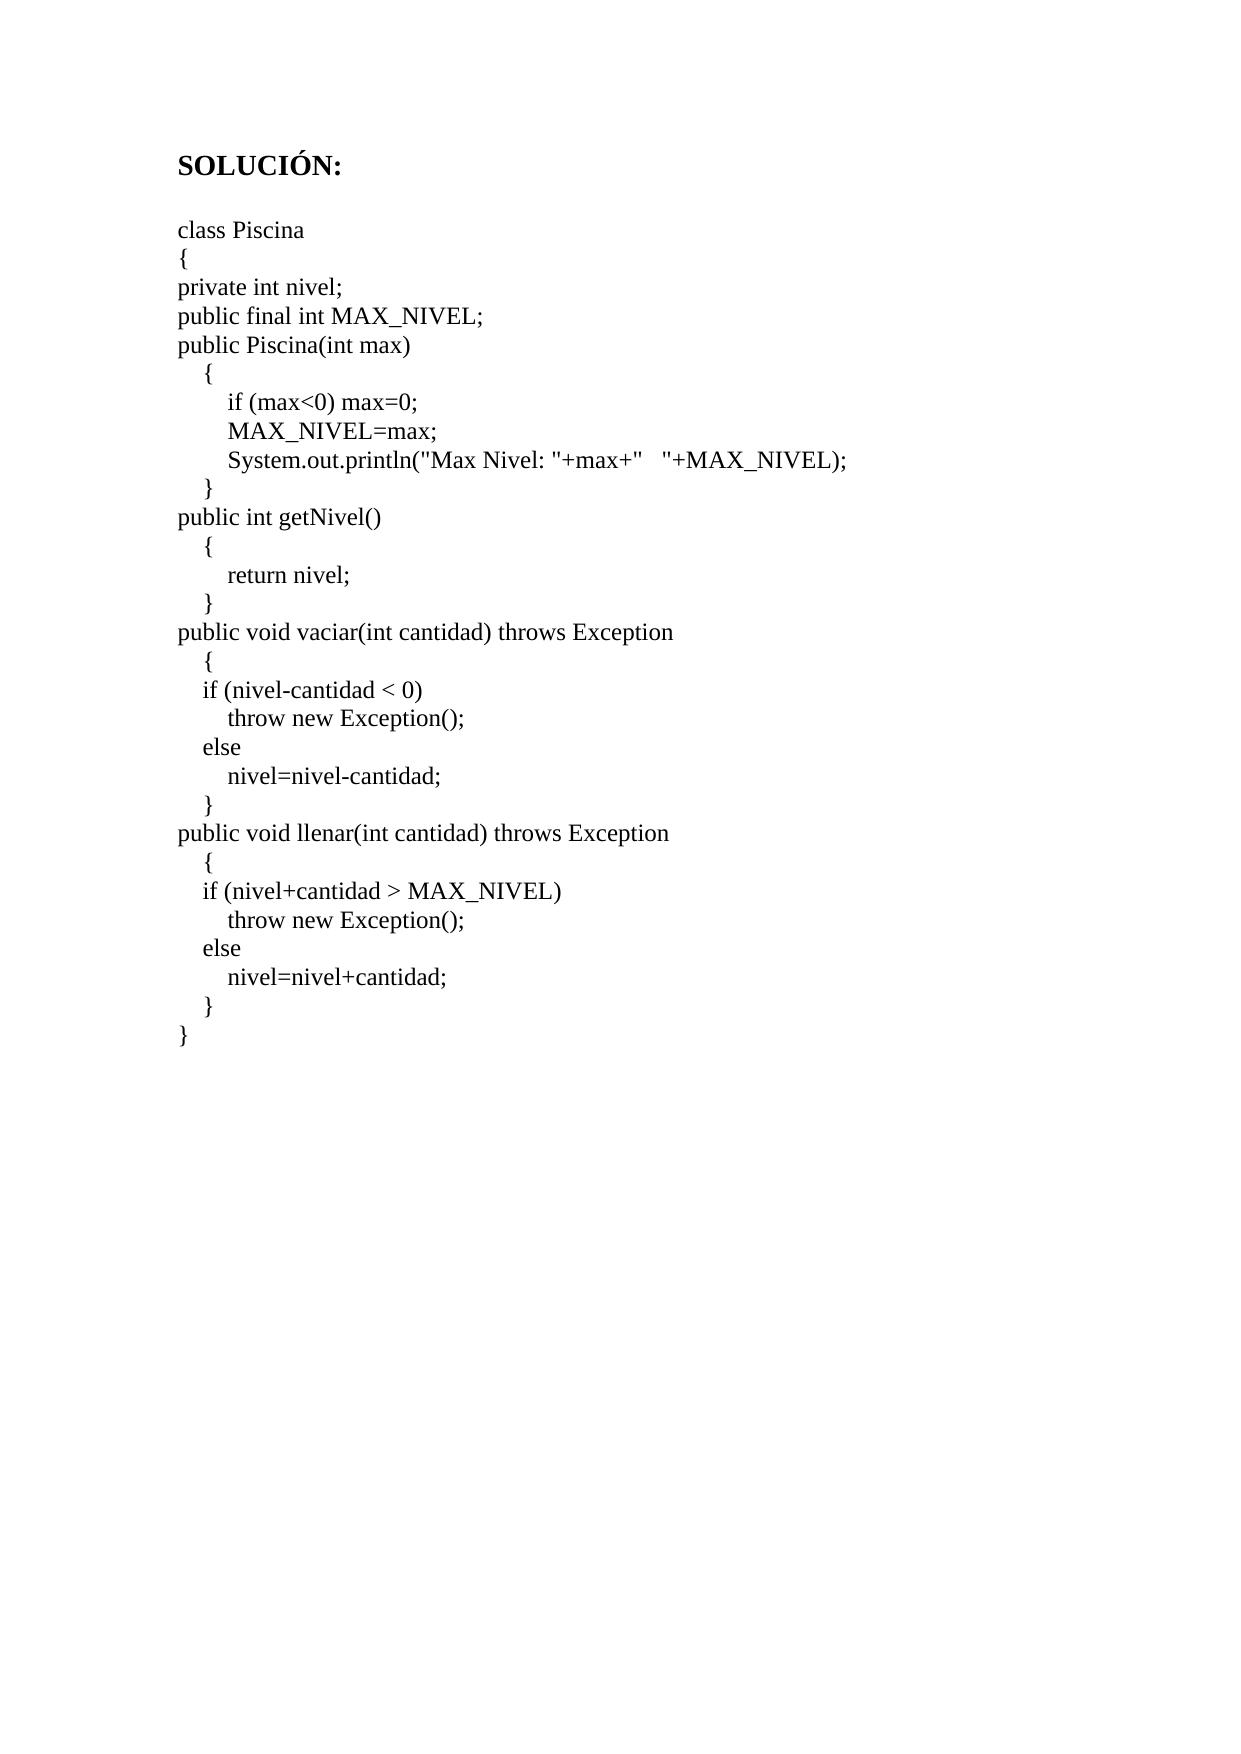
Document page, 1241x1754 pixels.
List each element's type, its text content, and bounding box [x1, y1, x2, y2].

text nivel=nivel+cantidad; [177, 962, 1063, 991]
text if (nivel-cantidad < 0) [177, 675, 1063, 703]
text return nivel; [177, 560, 1063, 588]
text } [177, 1020, 1063, 1048]
text { [177, 847, 1063, 876]
text { [177, 243, 1063, 272]
text public void llenar(int cantidad) throws Exception [177, 818, 1063, 847]
text public void vaciar(int cantidad) throws Exception [177, 617, 1063, 646]
text public Piscina(int max) [177, 330, 1063, 358]
text public final int MAX_NIVEL; [177, 301, 1063, 330]
text SOLUCIÓN: [177, 148, 1063, 181]
text } [177, 790, 1063, 818]
text throw new Exception(); [177, 703, 1063, 732]
text else [177, 933, 1063, 962]
text throw new Exception(); [177, 905, 1063, 933]
text { [177, 646, 1063, 675]
text private int nivel; [177, 272, 1063, 301]
text public int getNivel() [177, 502, 1063, 531]
text System.out.println("Max Nivel: "+max+" "+MAX_NIVEL); [177, 445, 1063, 473]
text class Piscina [177, 215, 1063, 243]
text { [177, 531, 1063, 560]
text if (max<0) max=0; [177, 387, 1063, 416]
text { [177, 358, 1063, 387]
text nivel=nivel-cantidad; [177, 761, 1063, 790]
text else [177, 732, 1063, 761]
text if (nivel+cantidad > MAX_NIVEL) [177, 876, 1063, 905]
text MAX_NIVEL=max; [177, 416, 1063, 445]
text } [177, 991, 1063, 1020]
text } [177, 588, 1063, 617]
text } [177, 473, 1063, 502]
